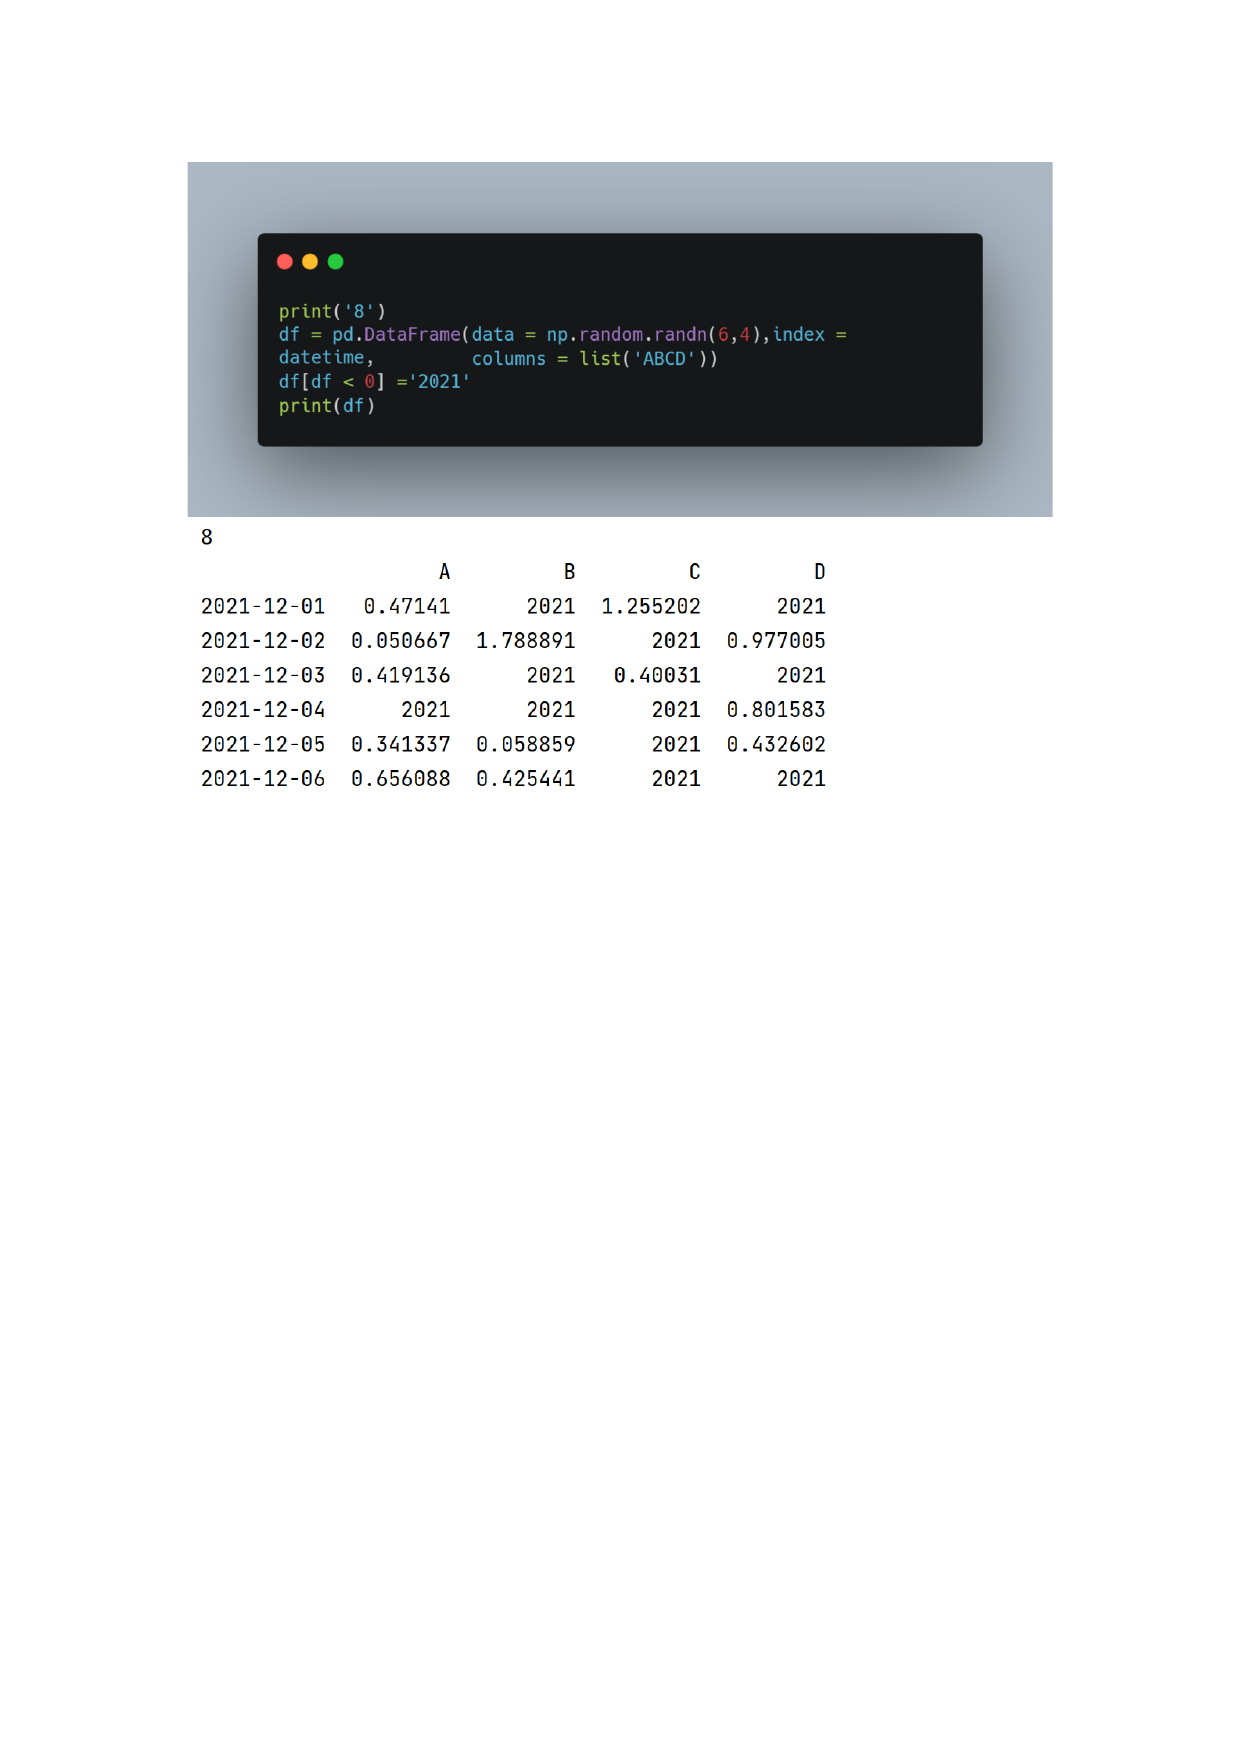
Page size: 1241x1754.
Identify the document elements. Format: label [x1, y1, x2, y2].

picture [187, 519, 830, 799]
picture [187, 162, 1053, 517]
